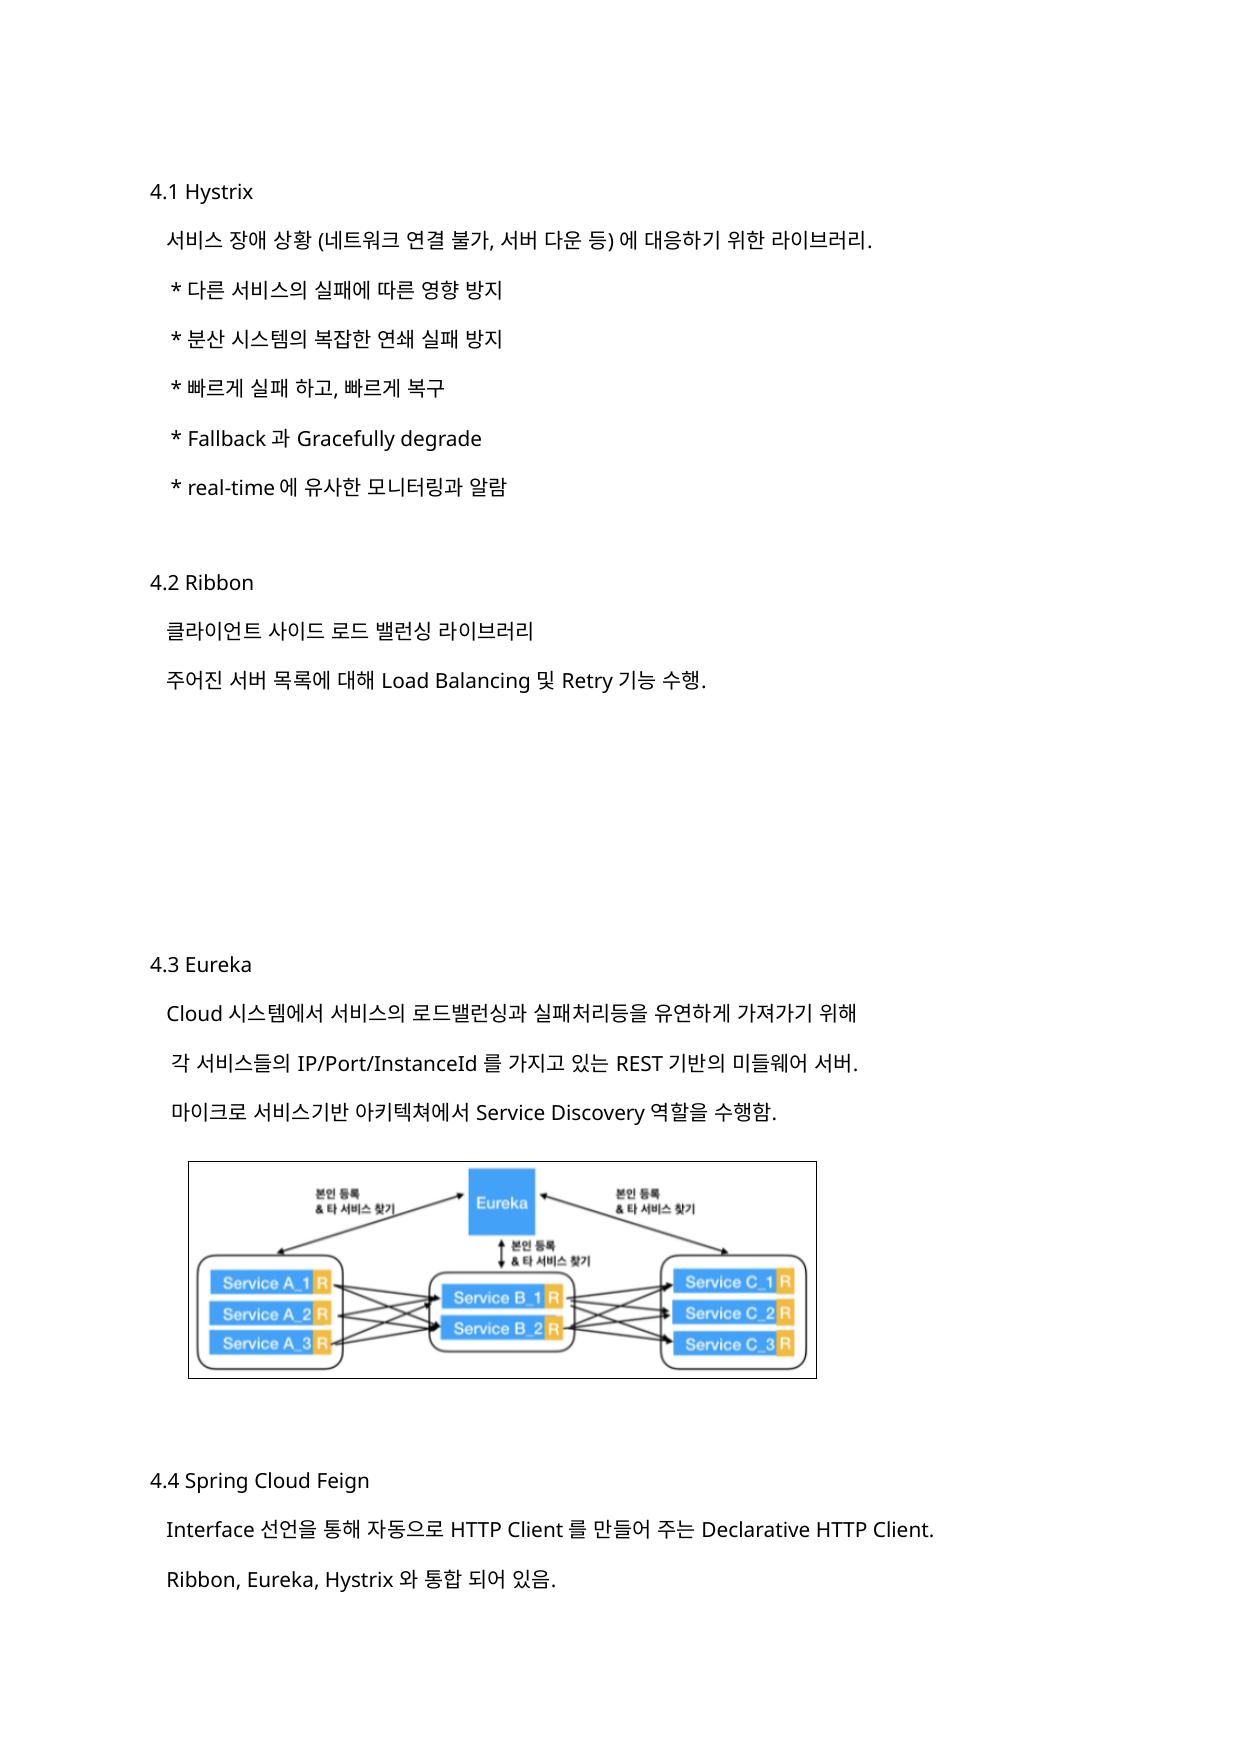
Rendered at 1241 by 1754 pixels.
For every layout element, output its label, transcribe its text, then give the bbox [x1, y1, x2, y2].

text 각 서비스들의 IP/Port/InstanceId 를 가지고 있는 REST 기반의 미들웨어 서버. [150, 1047, 1090, 1077]
text Interface 선언을 통해 자동으로 HTTP Client 를 만들어 주는 Declarative HTTP Client. [150, 1514, 1090, 1544]
text * real-time에 유사한 모니터링과 알람 [150, 471, 1090, 502]
text 4.1 Hystrix [150, 177, 1090, 206]
text 마이크로 서비스기반 아키텍쳐에서 Service Discovery 역할을 수행함. [150, 1096, 1090, 1127]
text * Fallback 과 Gracefully degrade [150, 422, 1090, 452]
text Cloud 시스템에서 서비스의 로드밸런싱과 실패처리등을 유연하게 가져가기 위해 [150, 998, 1090, 1028]
text 클라이언트 사이드 로드 밸런싱 라이브러리 [150, 615, 1090, 646]
text Ribbon, Eureka, Hystrix 와 통합 되어 있음. [150, 1563, 1090, 1593]
text * 다른 서비스의 실패에 따른 영향 방지 [150, 274, 1090, 304]
text 서비스 장애 상황 (네트워크 연결 불가, 서버 다운 등) 에 대응하기 위한 라이브러리. [150, 224, 1090, 255]
text 주어진 서버 목록에 대해 Load Balancing 및 Retry 기능 수행. [150, 664, 1090, 695]
text * 분산 시스템의 복잡한 연쇄 실패 방지 [150, 323, 1090, 353]
text 4.3 Eureka [150, 950, 1090, 979]
text * 빠르게 실패 하고, 빠르게 복구 [150, 373, 1090, 403]
picture [189, 1162, 816, 1378]
text 4.4 Spring Cloud Feign [150, 1466, 1090, 1495]
text 4.2 Ribbon [150, 568, 1090, 596]
